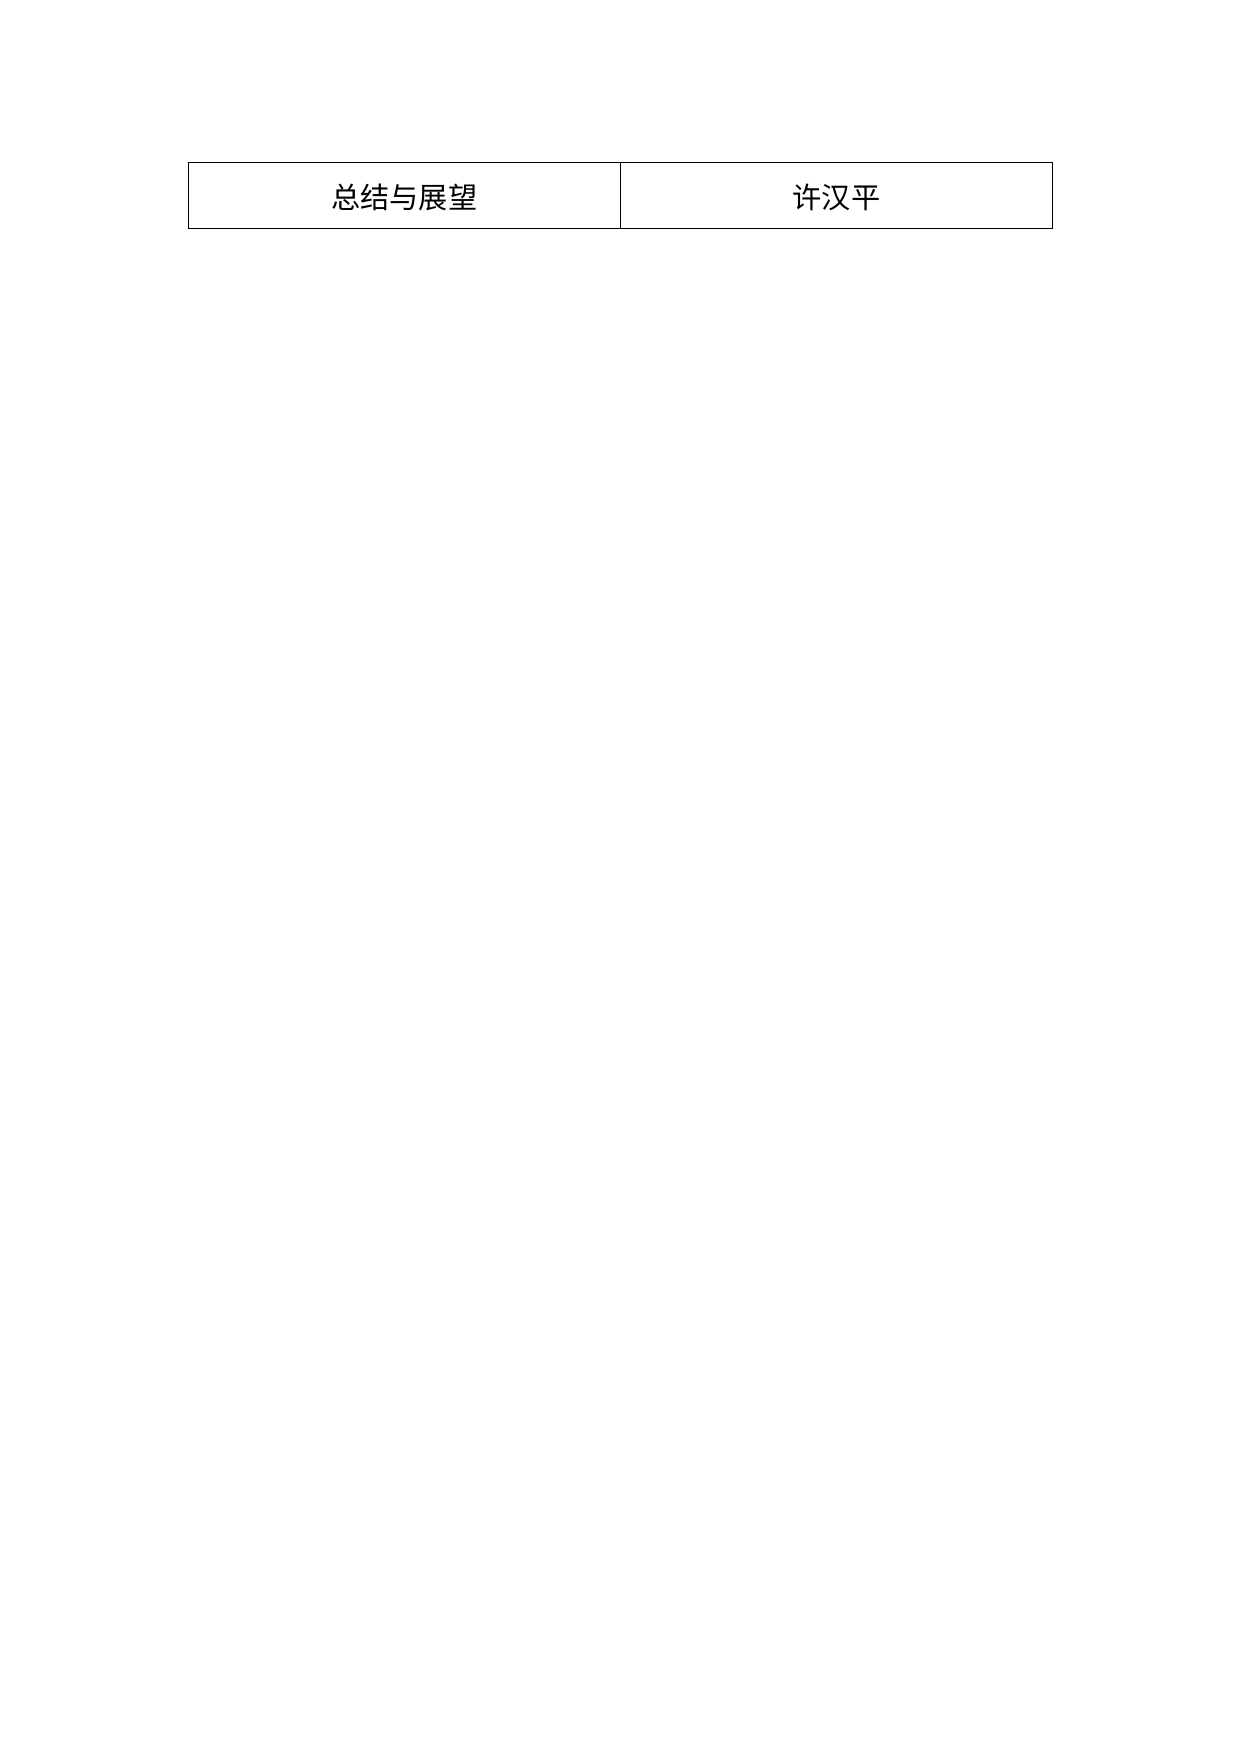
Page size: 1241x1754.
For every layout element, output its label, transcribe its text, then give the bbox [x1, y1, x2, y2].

table_header 总结与展望 [189, 163, 620, 228]
table_header 许汉平 [621, 163, 1052, 228]
